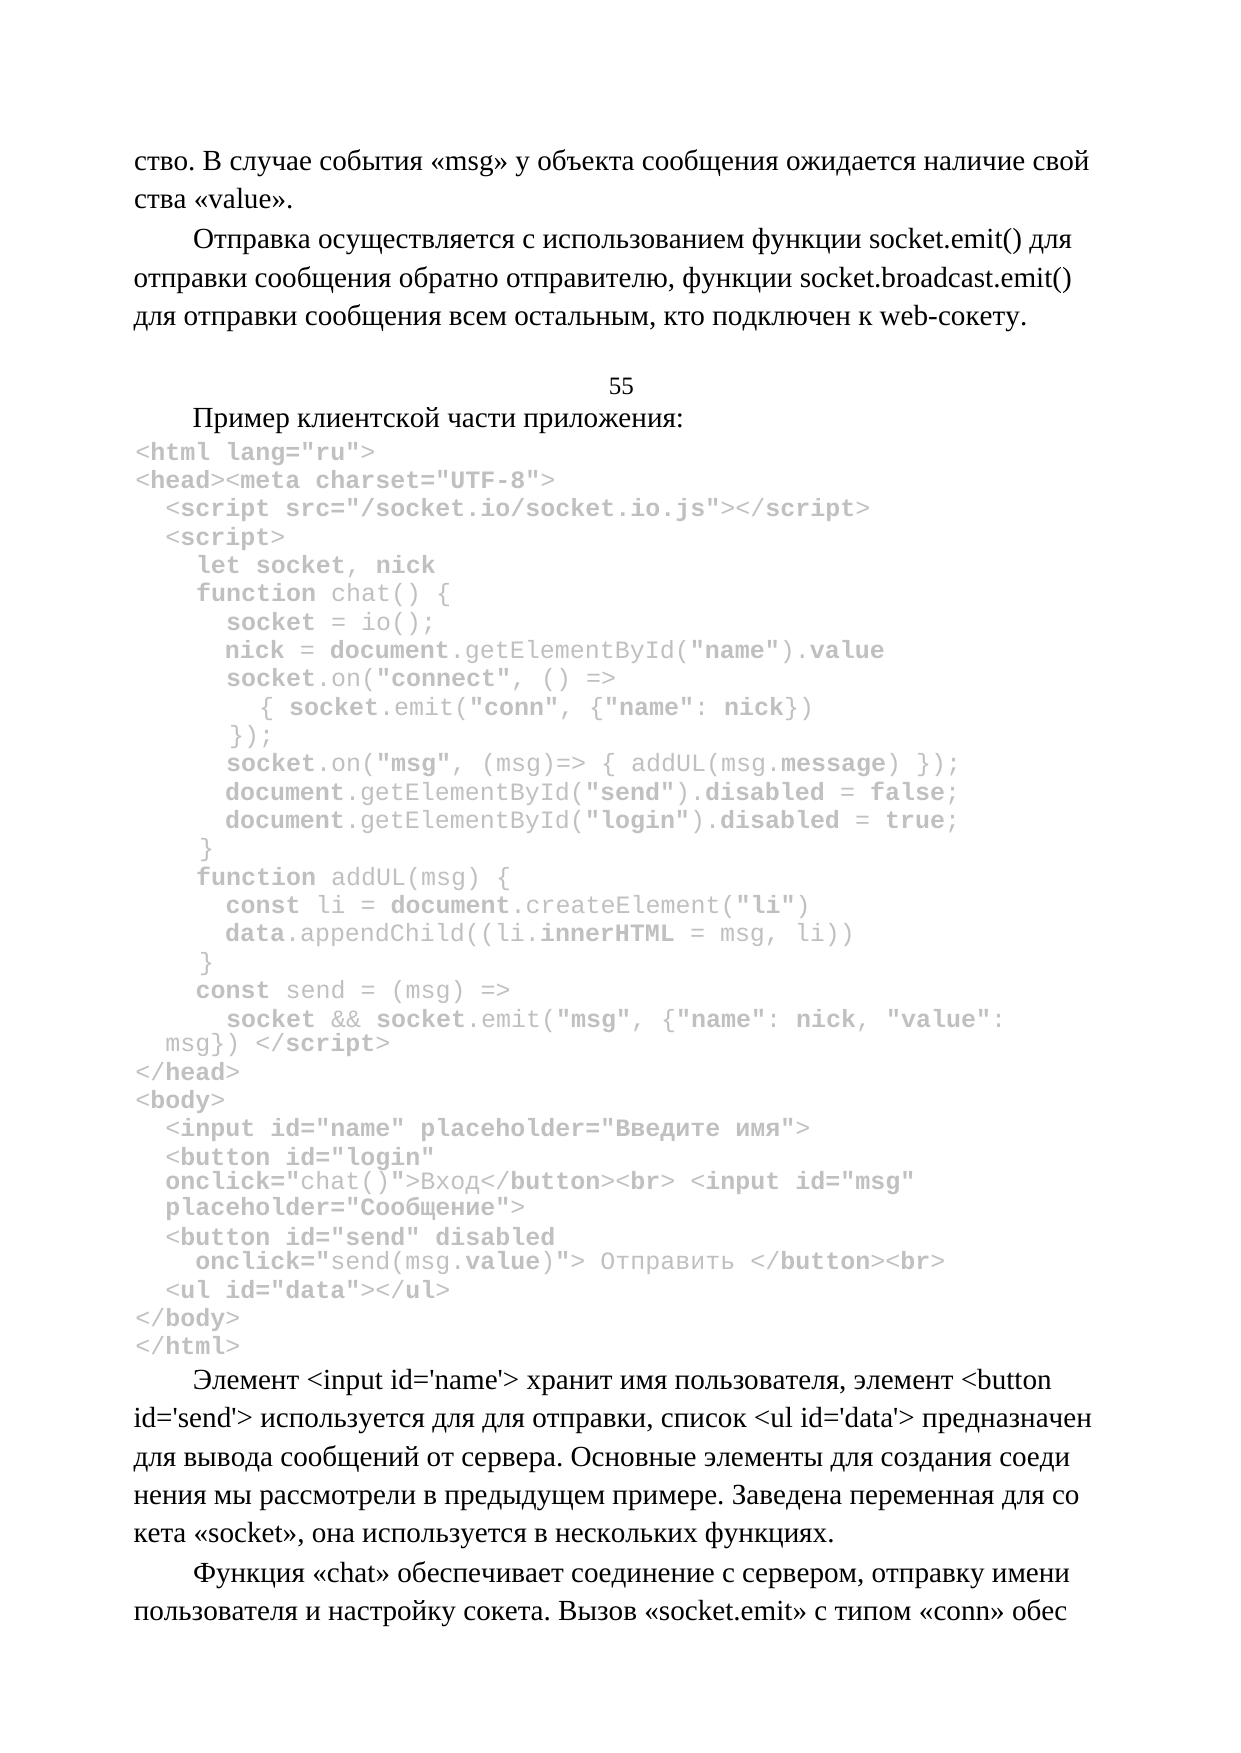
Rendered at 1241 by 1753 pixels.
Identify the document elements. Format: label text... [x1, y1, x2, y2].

text function addUL(msg) { [196, 864, 1115, 892]
text const send = (msg) => [195, 977, 1115, 1006]
text socket = io(); [226, 609, 1115, 637]
text } [199, 836, 1115, 864]
text Пример клиентской части приложения: [192, 400, 1115, 433]
text socket.on("msg", (msg)=> { addUL(msg.message) }); [226, 751, 1115, 779]
text document.getElementById("send").disabled = false; [225, 779, 1115, 807]
text let socket, nick [196, 552, 1115, 581]
text }); [229, 722, 1115, 751]
text document.getElementById("login").disabled = true; [225, 807, 1115, 836]
text { socket.emit("conn", {"name": nick}) [259, 694, 1115, 722]
text <script> [165, 524, 1115, 552]
text <button id="login" onclick="chat()">Вход</button><br> <input id="msg" placeholder="Сообщение"> [165, 1144, 960, 1223]
text <input id="name" placeholder="Введите имя"> [165, 1116, 1115, 1144]
text </html> [135, 1334, 1115, 1362]
text const li = document.createElement("li") [225, 892, 1115, 921]
text data.appendChild((li.innerHTML = msg, li)) [225, 921, 1115, 949]
text <html lang="ru"> [135, 439, 1115, 467]
text function chat() { [196, 581, 1115, 609]
text socket && socket.emit("msg", {"name": nick, "value": msg}) </script> [165, 1006, 1095, 1059]
text } [199, 949, 1115, 977]
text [133, 1555, 1115, 1627]
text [134, 143, 1115, 215]
text <body> [135, 1088, 1115, 1116]
text <script src="/socket.io/socket.io.js"></script> [165, 496, 1115, 524]
text nick = document.getElementById("name").value [224, 637, 1115, 666]
text Отправка осуществляется с использованием функции socket.emit() для отправки сообщения обратно отправителю, функции socket.broadcast.emit() для отправки сообщения всем остальным, кто подключен к web-сокету. [133, 222, 1115, 332]
text </head> [135, 1059, 1115, 1088]
text </body> [135, 1306, 1115, 1334]
text socket.on("connect", () => [226, 666, 1115, 694]
text <ul id="data"></ul> [165, 1277, 1115, 1306]
text <head><meta charset="UTF-8"> [135, 467, 1115, 496]
text 55 [127, 371, 1115, 400]
text Элемент <input id='name'> хранит имя пользователя, элемент <button id='send'> используется для для отправки, список <ul id='data'> предназначен для вывода сообщений от сервера. Основные элементы для создания соеди нения мы рассмотрели в предыдущем примере. Заведена переменная для со кета «socket», она используется в нескольких функциях. [133, 1362, 1115, 1549]
text <button id="send" disabled onclick="send(msg.value)"> Отправить </button><br> [165, 1224, 960, 1277]
